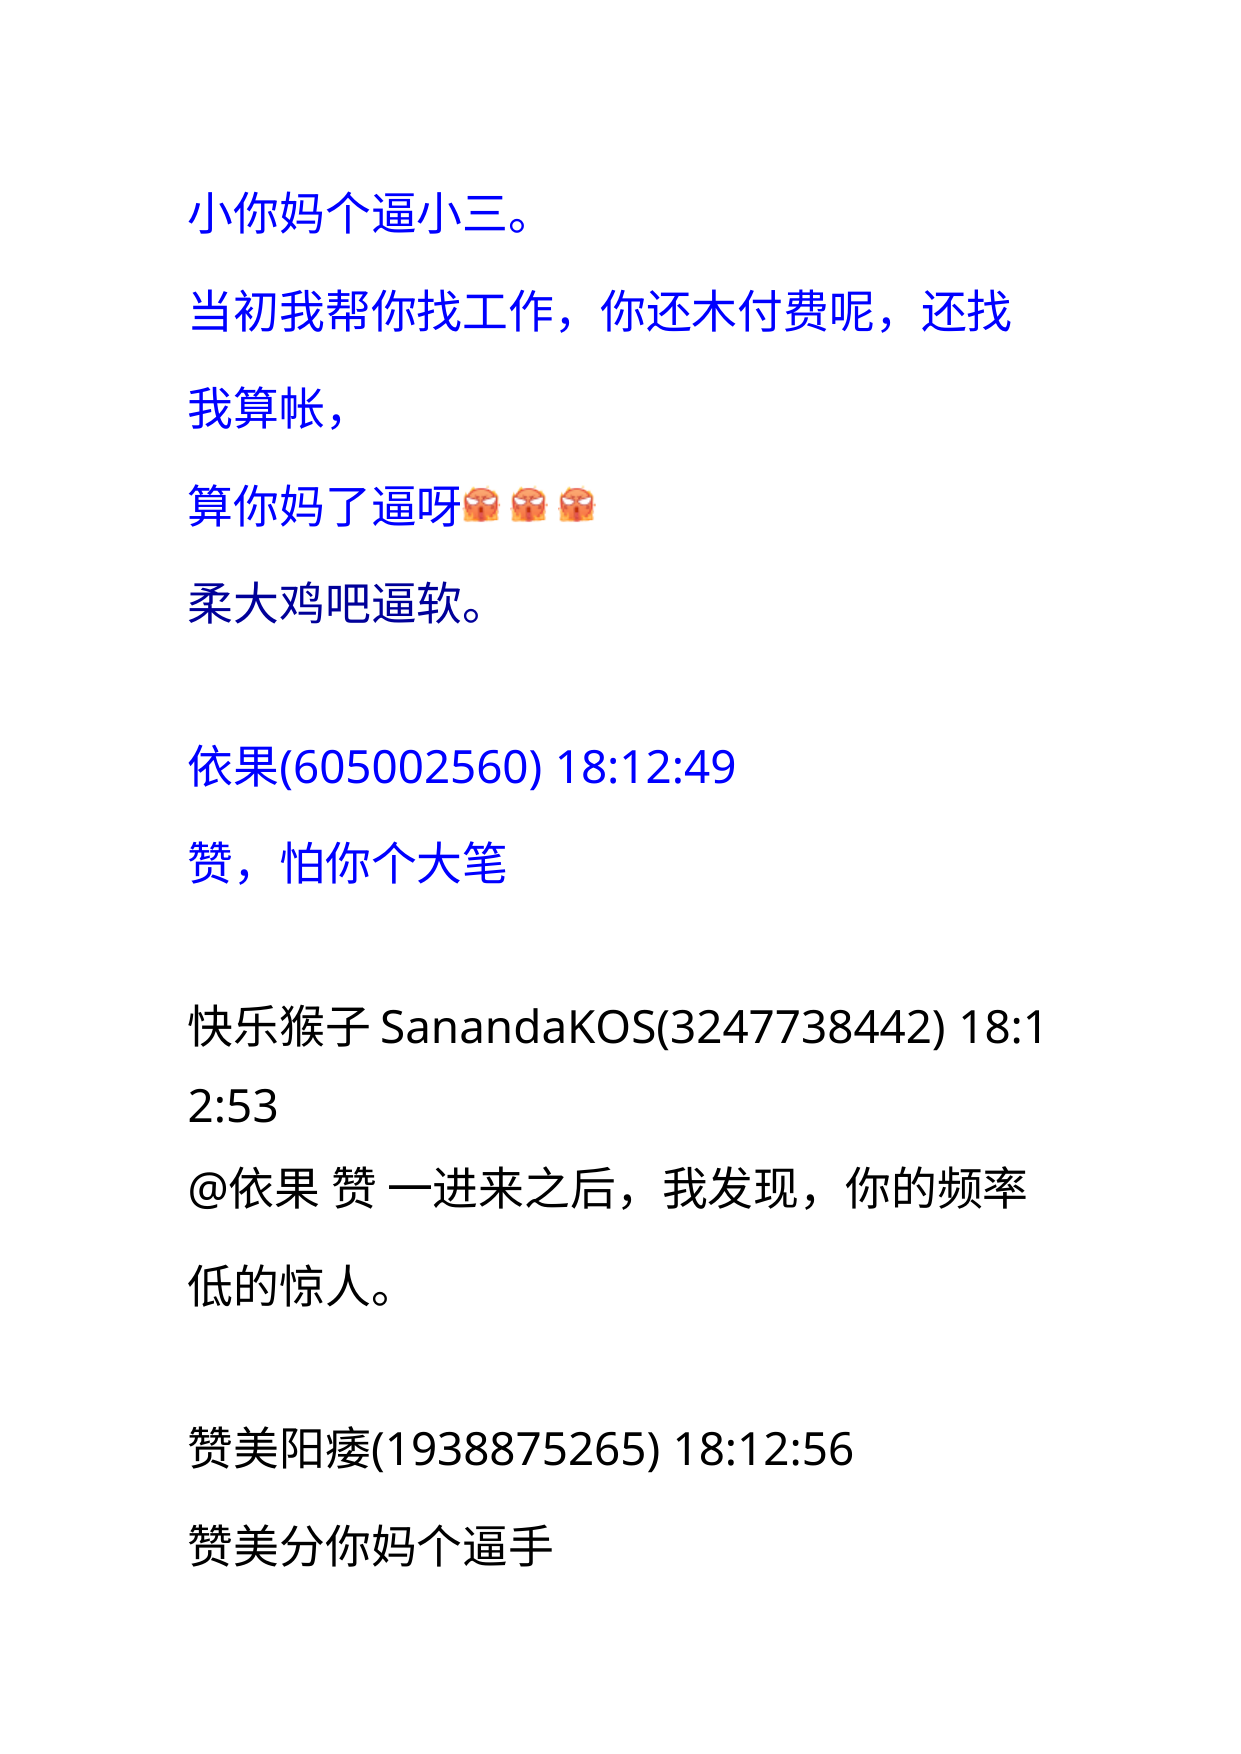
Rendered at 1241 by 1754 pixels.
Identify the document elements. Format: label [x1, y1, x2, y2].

picture [462, 485, 501, 524]
picture [558, 485, 596, 524]
text [187, 162, 1053, 1592]
picture [510, 485, 548, 524]
